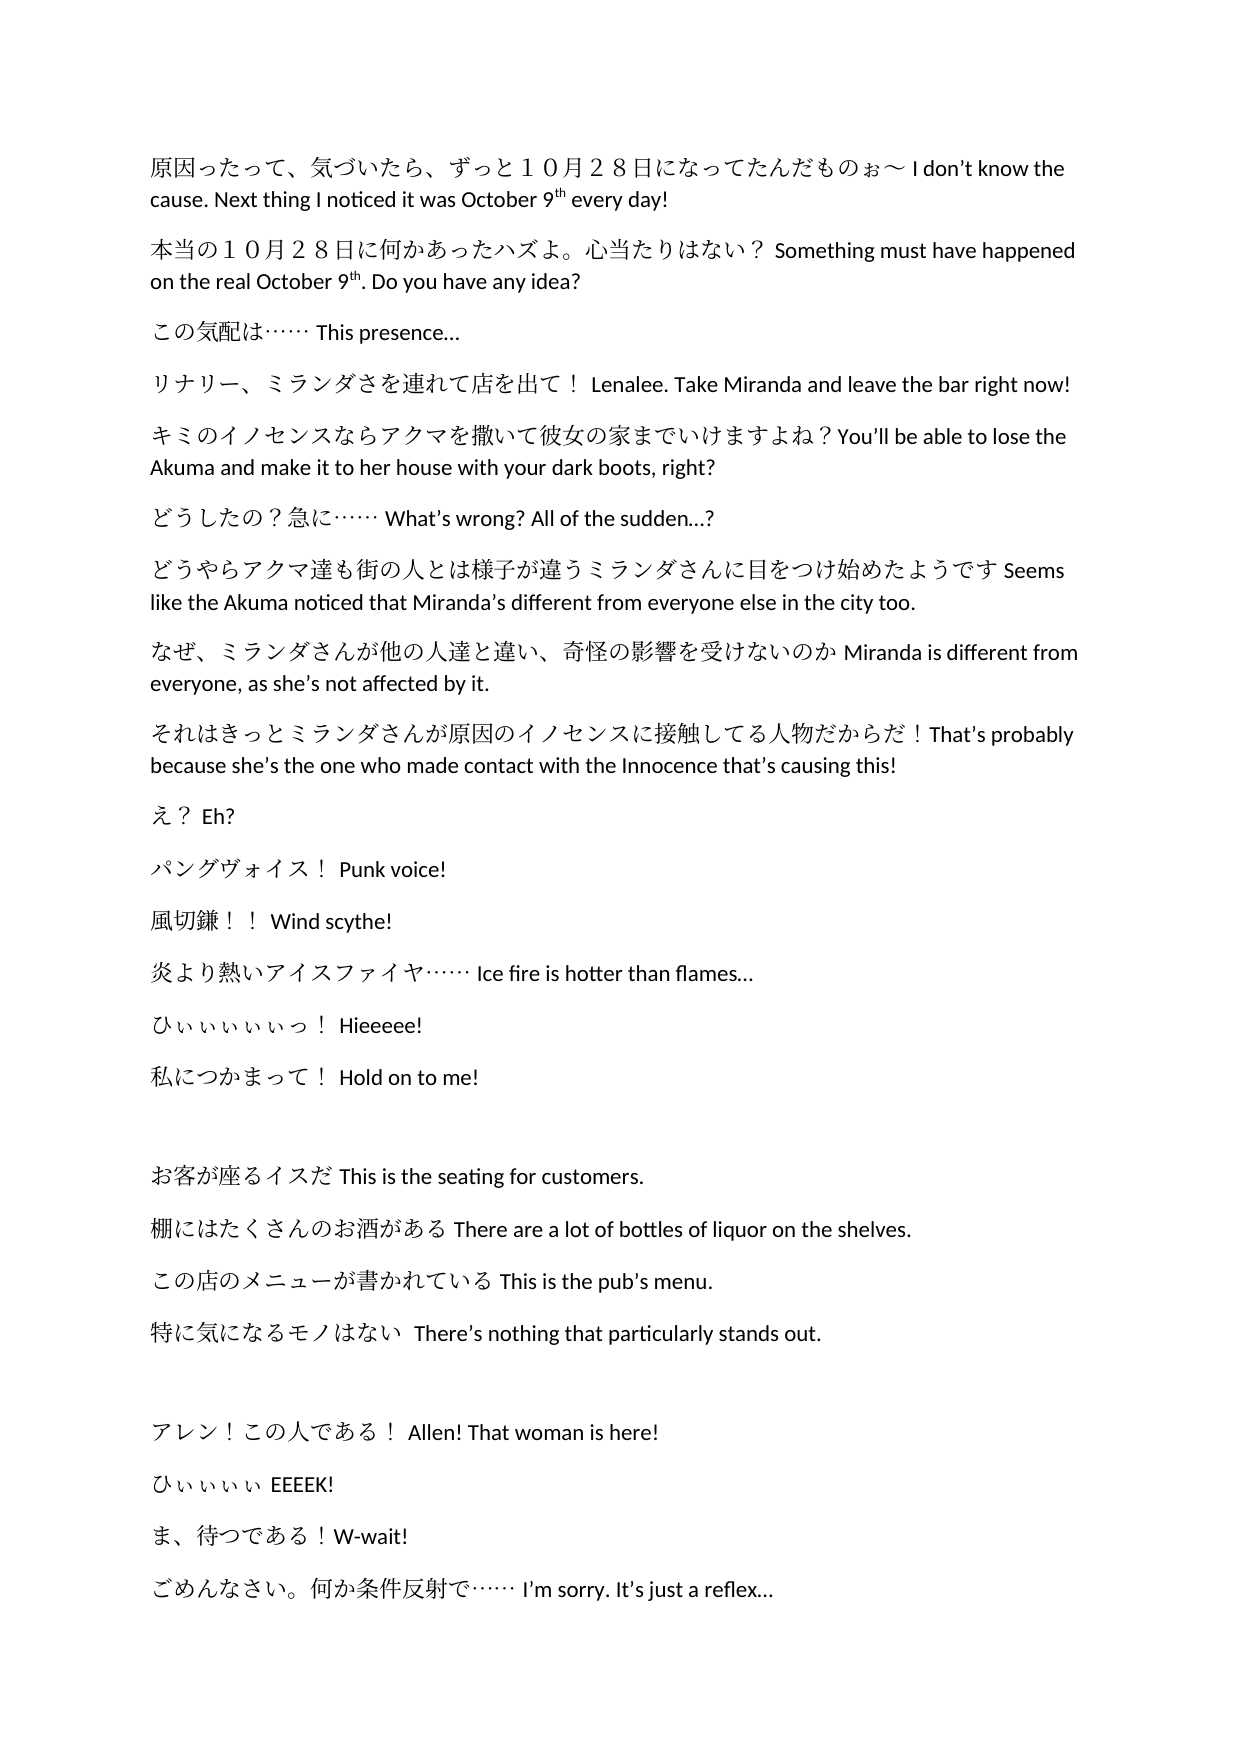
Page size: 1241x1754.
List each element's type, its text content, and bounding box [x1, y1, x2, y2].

text ひぃぃぃぃ EEEEK! [150, 1466, 1090, 1499]
text ひぃぃぃぃぃっ！ Hieeeee! [150, 1007, 1090, 1040]
text お客が座るイスだ This is the seating for customers. [150, 1158, 1090, 1191]
text 風切鎌！！ Wind scythe! [150, 903, 1090, 936]
text 特に気になるモノはない There’s nothing that particularly stands out. [150, 1315, 1090, 1348]
text キミのイノセンスならアクマを撒いて彼女の家までいけますよね？You’ll be able to lose the Akuma and make it to her house with your dark boots, right? [150, 418, 1090, 481]
text アレン！この人である！ Allen! That woman is here! [150, 1414, 1090, 1447]
text ごめんなさい。何か条件反射で…… I’m sorry. It’s just a reflex… [150, 1571, 1090, 1603]
text パングヴォイス！ Punk voice! [150, 851, 1090, 883]
text 原因ったって、気づいたら、ずっと１０月２８日になってたんだものぉ～ I don’t know the cause. Next thing I noticed it was October 9th every day! [150, 150, 1090, 213]
text リナリー、ミランダさを連れて店を出て！ Lenalee. Take Miranda and leave the bar right now! [150, 366, 1090, 399]
text どうやらアクマ達も街の人とは様子が違うミランダさんに目をつけ始めたようです Seems like the Akuma noticed that Miranda’s different from everyone else in the city too. [150, 552, 1090, 616]
text え？ Eh? [150, 798, 1090, 831]
text 炎より熱いアイスファイヤ…… Ice fire is hotter than flames… [150, 955, 1090, 988]
text どうしたの？急に…… What’s wrong? All of the sudden…? [150, 500, 1090, 533]
text それはきっとミランダさんが原因のイノセンスに接触してる人物だからだ！That’s probably because she’s the one who made contact with the Innocence that’s causing this! [150, 716, 1090, 779]
text なぜ、ミランダさんが他の人達と違い、奇怪の影響を受けないのか Miranda is different from everyone, as she’s not affected by it. [150, 634, 1090, 698]
text ま、待つである！W-wait! [150, 1518, 1090, 1551]
text 本当の１０月２８日に何かあったハズよ。心当たりはない？ Something must have happened on the real October 9th. Do you have any idea? [150, 232, 1090, 295]
text 私につかまって！ Hold on to me! [150, 1059, 1090, 1092]
text この気配は…… This presence… [150, 314, 1090, 347]
text この店のメニューが書かれている This is the pub’s menu. [150, 1263, 1090, 1296]
text 棚にはたくさんのお酒がある There are a lot of bottles of liquor on the shelves. [150, 1211, 1090, 1243]
